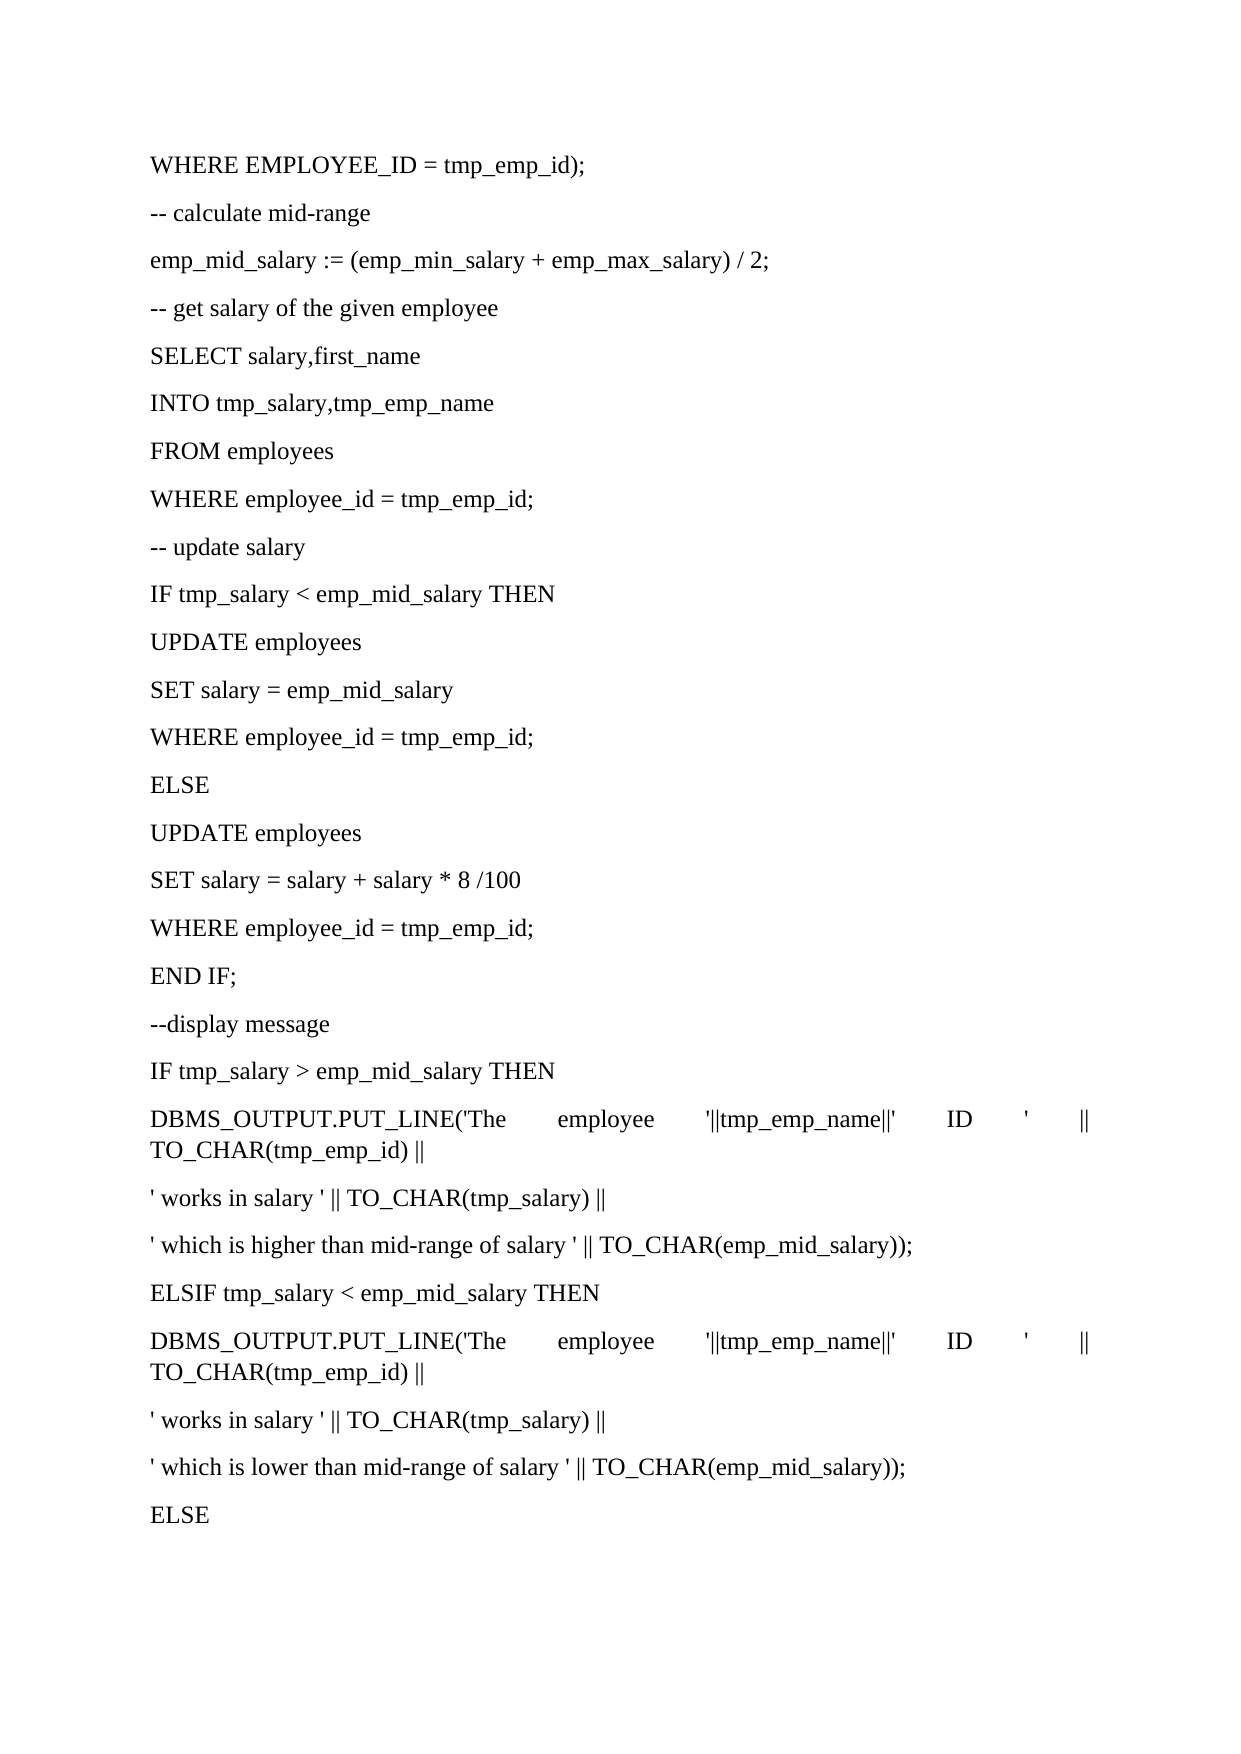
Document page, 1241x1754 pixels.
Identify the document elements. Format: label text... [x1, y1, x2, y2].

text WHERE EMPLOYEE_ID = tmp_emp_id); [150, 150, 1090, 179]
text emp_mid_salary := (emp_min_salary + emp_max_salary) / 2; [150, 245, 1090, 274]
text -- get salary of the given employee [150, 293, 1090, 322]
text FROM employees [150, 436, 1090, 465]
text DBMS_OUTPUT.PUT_LINE('The employee '||tmp_emp_name||' ID ' || TO_CHAR(tmp_emp_id) || [150, 1104, 1090, 1164]
text ' works in salary ' || TO_CHAR(tmp_salary) || [150, 1183, 1090, 1212]
text SET salary = emp_mid_salary [150, 675, 1090, 703]
text --display message [150, 1009, 1090, 1037]
text ' which is lower than mid-range of salary ' || TO_CHAR(emp_mid_salary)); [150, 1452, 1090, 1481]
text ELSE [150, 770, 1090, 799]
text ' which is higher than mid-range of salary ' || TO_CHAR(emp_mid_salary)); [150, 1231, 1090, 1259]
text UPDATE employees [150, 627, 1090, 656]
text WHERE employee_id = tmp_emp_id; [150, 913, 1090, 942]
text INTO tmp_salary,tmp_emp_name [150, 388, 1090, 417]
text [150, 1405, 1090, 1433]
text SELECT salary,first_name [150, 341, 1090, 369]
text UPDATE employees [150, 818, 1090, 847]
text ELSIF tmp_salary < emp_mid_salary THEN [150, 1278, 1090, 1307]
text IF tmp_salary > emp_mid_salary THEN [150, 1056, 1090, 1085]
text ELSE [150, 1500, 1090, 1529]
text WHERE employee_id = tmp_emp_id; [150, 722, 1090, 751]
text END IF; [150, 961, 1090, 990]
text IF tmp_salary < emp_mid_salary THEN [150, 579, 1090, 608]
text SET salary = salary + salary * 8 /100 [150, 866, 1090, 894]
text -- calculate mid-range [150, 198, 1090, 226]
text WHERE employee_id = tmp_emp_id; [150, 484, 1090, 513]
text -- update salary [150, 532, 1090, 560]
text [150, 1326, 1090, 1386]
